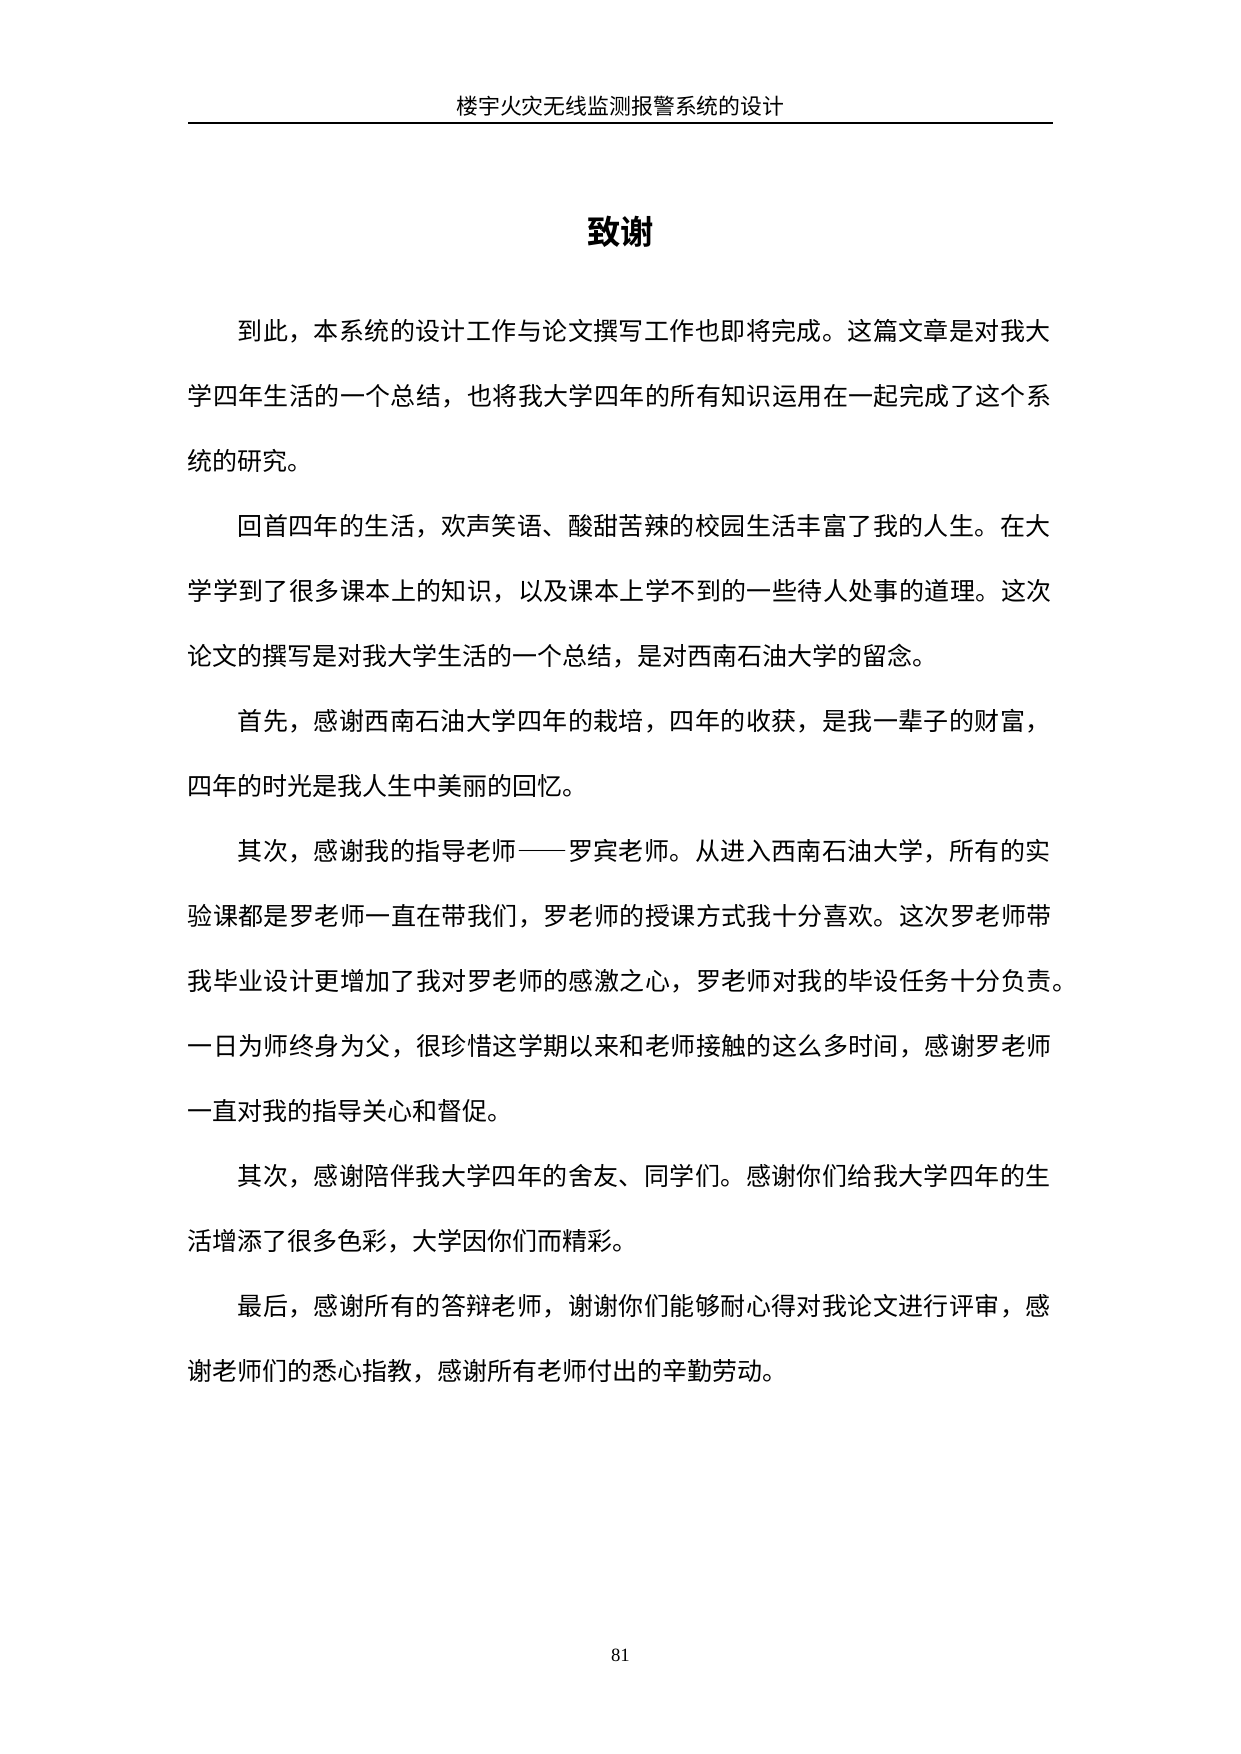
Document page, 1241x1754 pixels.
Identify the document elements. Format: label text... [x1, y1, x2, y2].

text 到此，本系统的设计工作与论文撰写工作也即将完成。这篇文章是对我大学四年生活的一个总结，也将我大学四年的所有知识运用在一起完成了这个系统的研究。 [187, 297, 1053, 492]
text 其次，感谢我的指导老师——罗宾老师。从进入西南石油大学，所有的实验课都是罗老师一直在带我们，罗老师的授课方式我十分喜欢。这次罗老师带我毕业设计更增加了我对罗老师的感激之心，罗老师对我的毕设任务十分负责。一日为师终身为父，很珍惜这学期以来和老师接触的这么多时间，感谢罗老师一直对我的指导关心和督促。 [187, 817, 1053, 1142]
text 回首四年的生活，欢声笑语、酸甜苦辣的校园生活丰富了我的人生。在大学学到了很多课本上的知识，以及课本上学不到的一些待人处事的道理。这次论文的撰写是对我大学生活的一个总结，是对西南石油大学的留念。 [187, 492, 1053, 687]
text 最后，感谢所有的答辩老师，谢谢你们能够耐心得对我论文进行评审，感谢老师们的悉心指教，感谢所有老师付出的辛勤劳动。 [187, 1272, 1053, 1402]
text 其次，感谢陪伴我大学四年的舍友、同学们。感谢你们给我大学四年的生活增添了很多色彩，大学因你们而精彩。 [187, 1142, 1053, 1272]
subtitle 致谢 [187, 197, 1053, 262]
text 首先，感谢西南石油大学四年的栽培，四年的收获，是我一辈子的财富，四年的时光是我人生中美丽的回忆。 [187, 687, 1053, 817]
